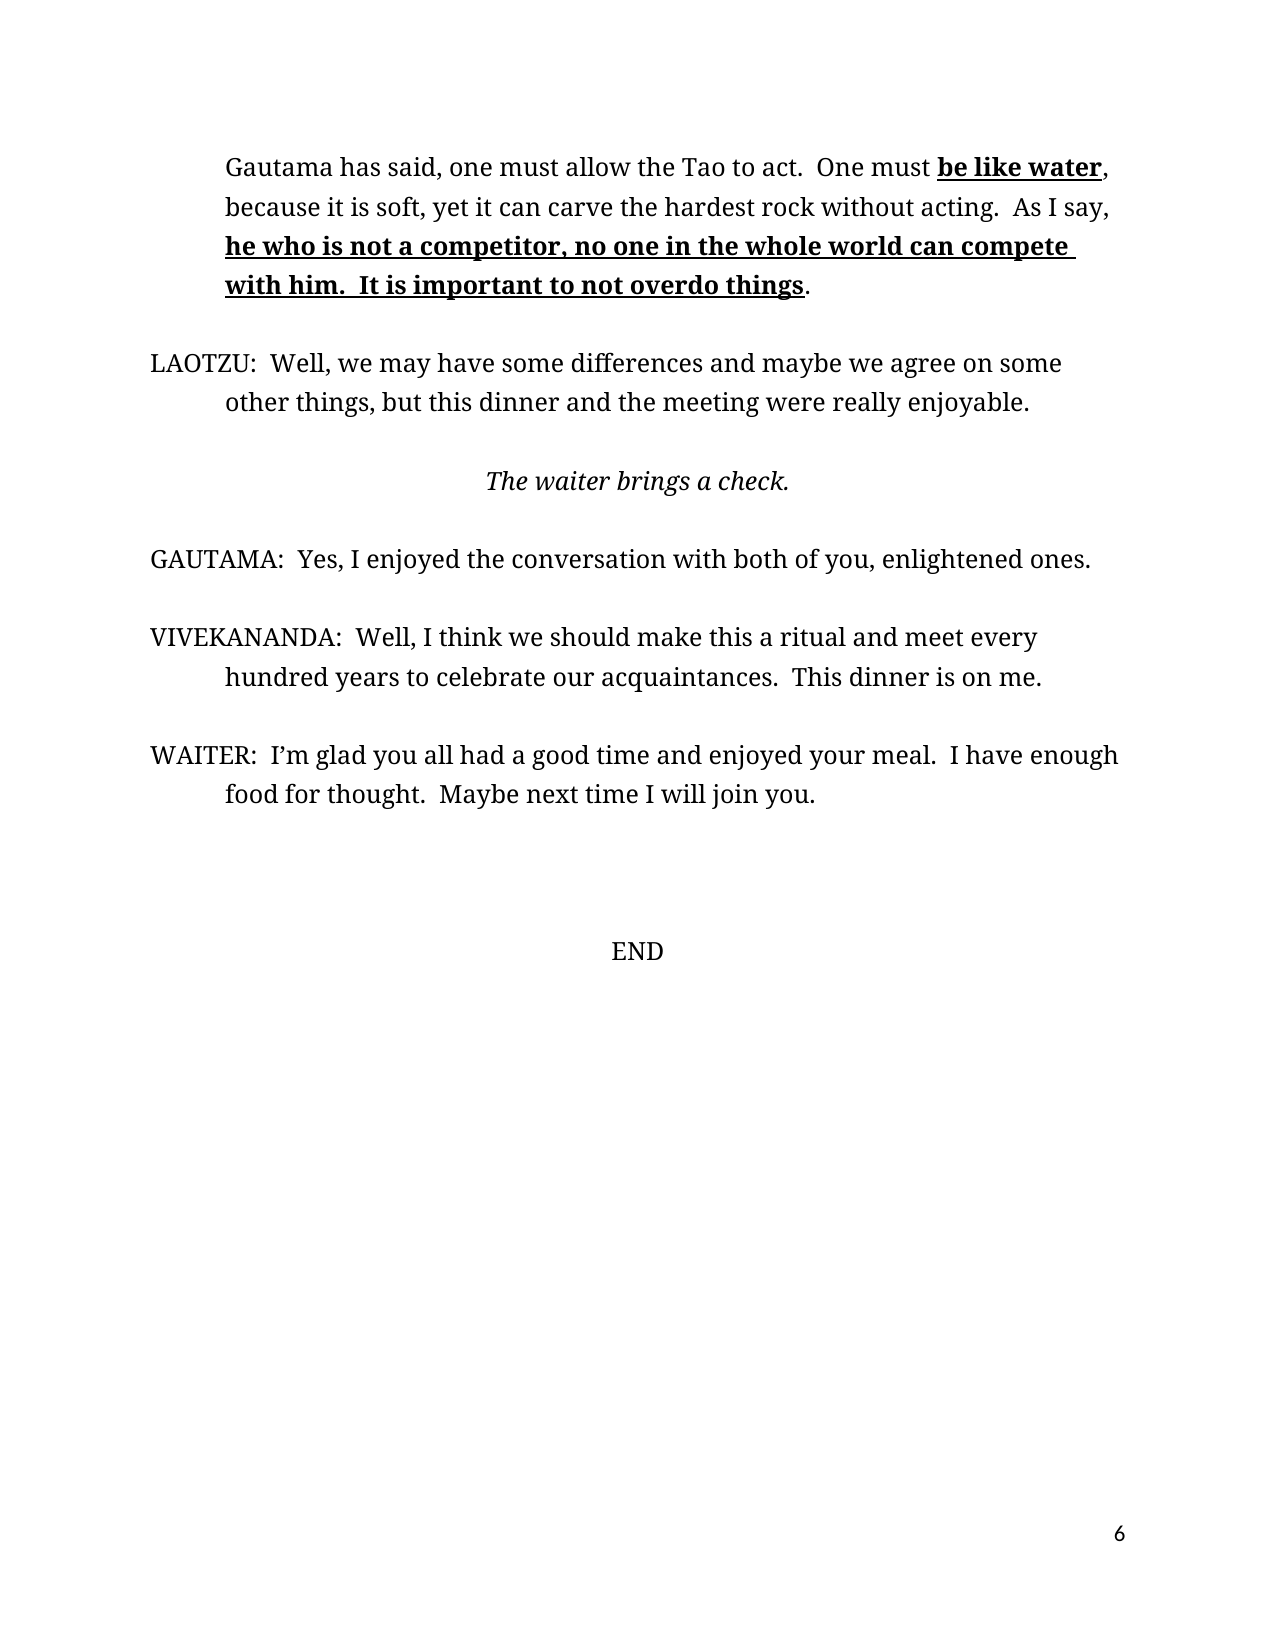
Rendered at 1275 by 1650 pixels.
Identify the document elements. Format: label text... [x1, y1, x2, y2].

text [150, 150, 1125, 302]
text GAUTAMA: Yes, I enjoyed the conversation with both of you, enlightened ones. [150, 542, 1125, 576]
text WAITER: I’m glad you all had a good time and enjoyed your meal. I have enough food for thought. Maybe next time I will join you. [150, 737, 1125, 811]
text The waiter brings a check. [150, 463, 1125, 497]
text VIVEKANANDA: Well, I think we should make this a ritual and meet every hundred years to celebrate our acquaintances. This dinner is on me. [150, 620, 1125, 693]
text END [150, 933, 1125, 967]
text LAOTZU: Well, we may have some differences and maybe we agree on some other things, but this dinner and the meeting were really enjoyable. [150, 346, 1125, 419]
